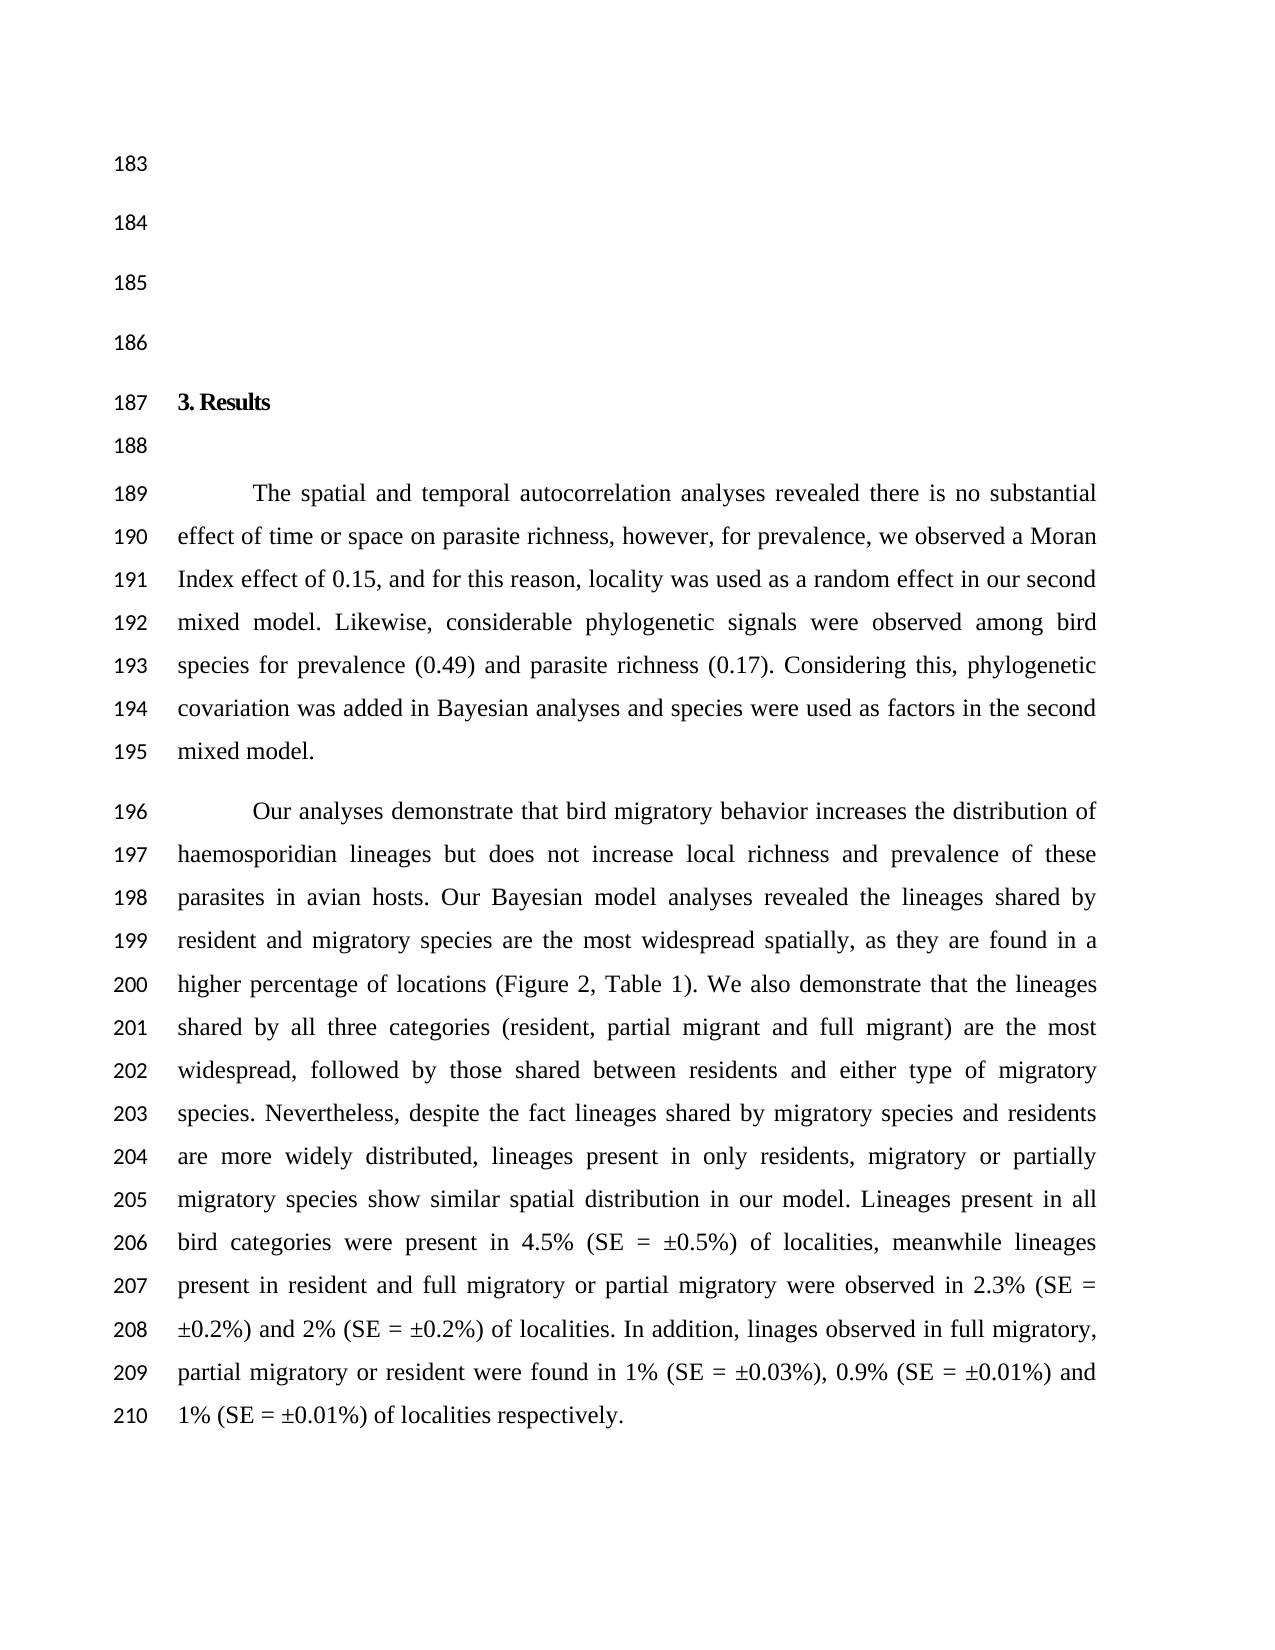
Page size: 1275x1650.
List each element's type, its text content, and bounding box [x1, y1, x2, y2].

text The spatial and temporal autocorrelation analyses revealed there is no substantial effect of time or space on parasite richness, however, for prevalence, we observed a Moran Index effect of 0.15, and for this reason, locality was used as a random effect in our second mixed model. Likewise, considerable phylogenetic signals were observed among bird species for prevalence (0.49) and parasite richness (0.17). Considering this, phylogenetic covariation was added in Bayesian analyses and species were used as factors in the second mixed model. [177, 478, 1098, 765]
title 3. Results [177, 387, 1098, 416]
text Our analyses demonstrate that bird migratory behavior increases the distribution of haemosporidian lineages but does not increase local richness and prevalence of these parasites in avian hosts. Our Bayesian model analyses revealed the lineages shared by resident and migratory species are the most widespread spatially, as they are found in a higher percentage of locations (Figure 2, Table 1). We also demonstrate that the lineages shared by all three categories (resident, partial migrant and full migrant) are the most widespread, followed by those shared between residents and either type of migratory species. Nevertheless, despite the fact lineages shared by migratory species and residents are more widely distributed, lineages present in only residents, migratory or partially migratory species show similar spatial distribution in our model. Lineages present in all bird categories were present in 4.5% (SE = ±0.5%) of localities, meanwhile lineages present in resident and full migratory or partial migratory were observed in 2.3% (SE = ±0.2%) and 2% (SE = ±0.2%) of localities. In addition, linages observed in full migratory, partial migratory or resident were found in 1% (SE = ±0.03%), 0.9% (SE = ±0.01%) and 1% (SE = ±0.01%) of localities respectively. [177, 796, 1098, 1429]
